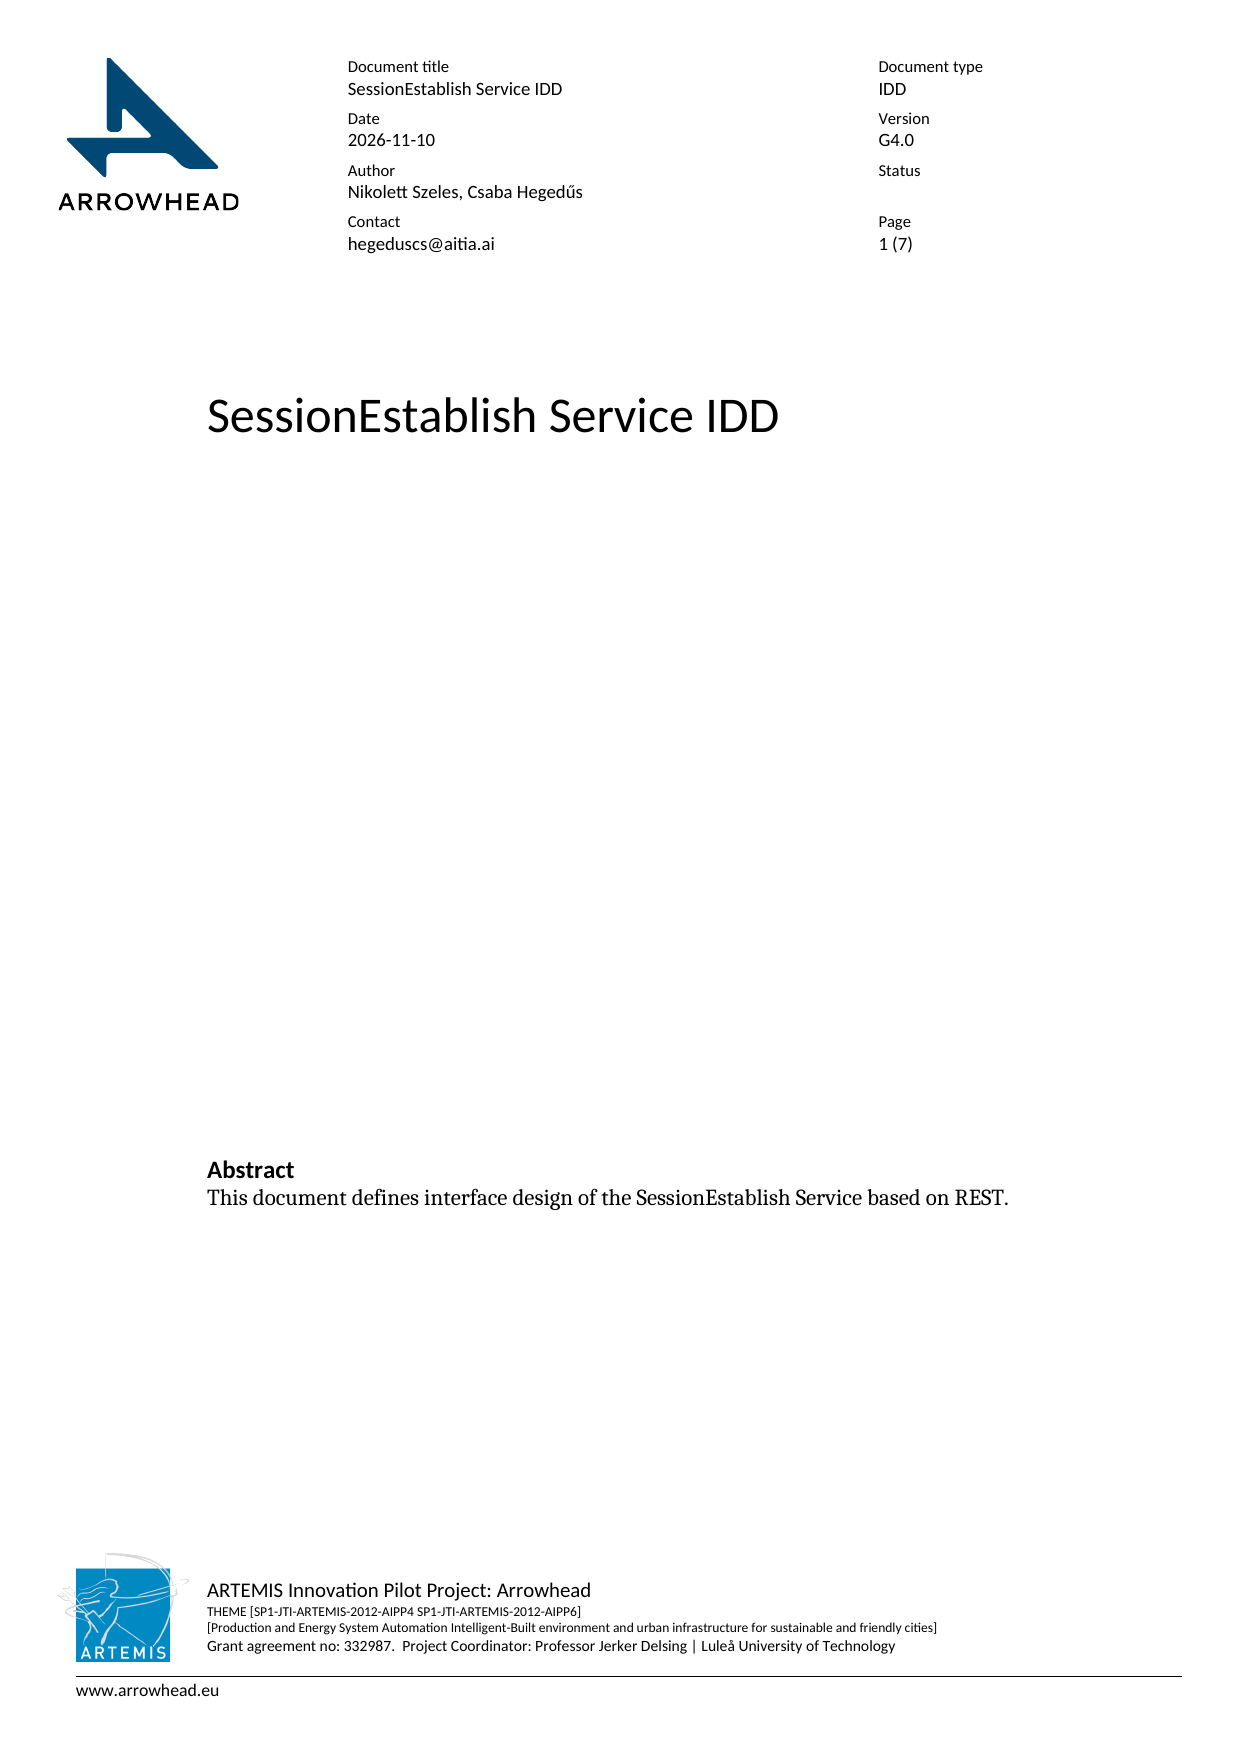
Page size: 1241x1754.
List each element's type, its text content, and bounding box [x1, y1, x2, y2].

picture [96, 1647, 101, 1658]
picture [109, 1647, 116, 1658]
picture [102, 1632, 107, 1643]
text SessionEstablish Service IDD [207, 384, 1122, 445]
picture [58, 58, 239, 217]
picture [57, 1553, 190, 1662]
